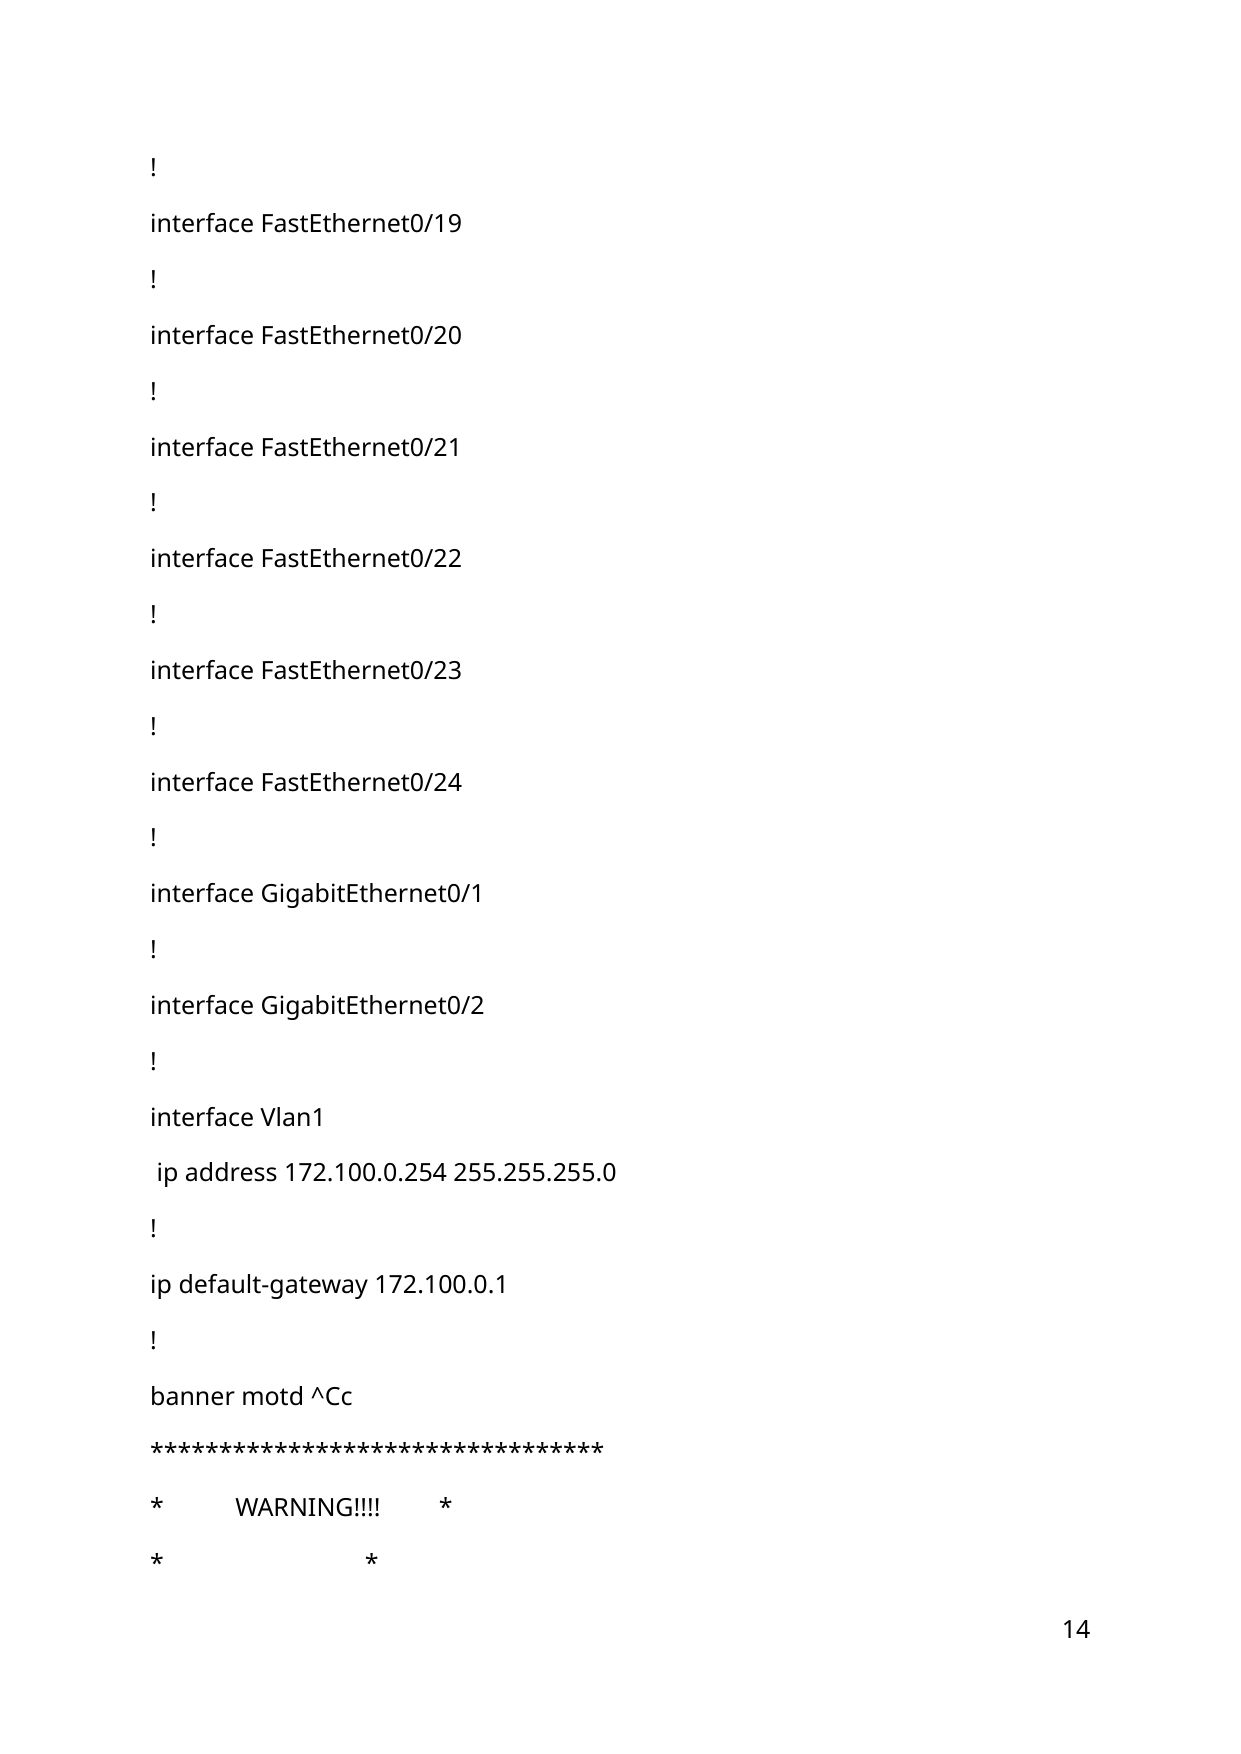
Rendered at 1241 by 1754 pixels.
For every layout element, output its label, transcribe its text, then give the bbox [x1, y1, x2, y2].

text ! [150, 1211, 1090, 1245]
text interface FastEthernet0/19 [150, 206, 1090, 240]
text interface FastEthernet0/21 [150, 429, 1090, 463]
text ! [150, 1043, 1090, 1077]
text ! [150, 932, 1090, 966]
text interface FastEthernet0/22 [150, 541, 1090, 575]
text interface GigabitEthernet0/1 [150, 876, 1090, 910]
text interface GigabitEthernet0/2 [150, 987, 1090, 1022]
text ! [150, 597, 1090, 631]
text interface Vlan1 [150, 1099, 1090, 1133]
text ! [150, 373, 1090, 407]
text ! [150, 708, 1090, 742]
text ip address 172.100.0.254 255.255.255.0 [150, 1155, 1090, 1189]
text interface FastEthernet0/23 [150, 652, 1090, 687]
text ! [150, 485, 1090, 519]
text * WARNING!!!! * [150, 1490, 1090, 1524]
text interface FastEthernet0/20 [150, 317, 1090, 352]
text ! [150, 1322, 1090, 1357]
text ! [150, 262, 1090, 296]
text * * [150, 1546, 1090, 1580]
text banner motd ^Cc [150, 1378, 1090, 1412]
text ********************************* [150, 1434, 1090, 1468]
text ! [150, 150, 1090, 184]
text ! [150, 820, 1090, 854]
text ip default-gateway 172.100.0.1 [150, 1267, 1090, 1301]
text interface FastEthernet0/24 [150, 764, 1090, 798]
